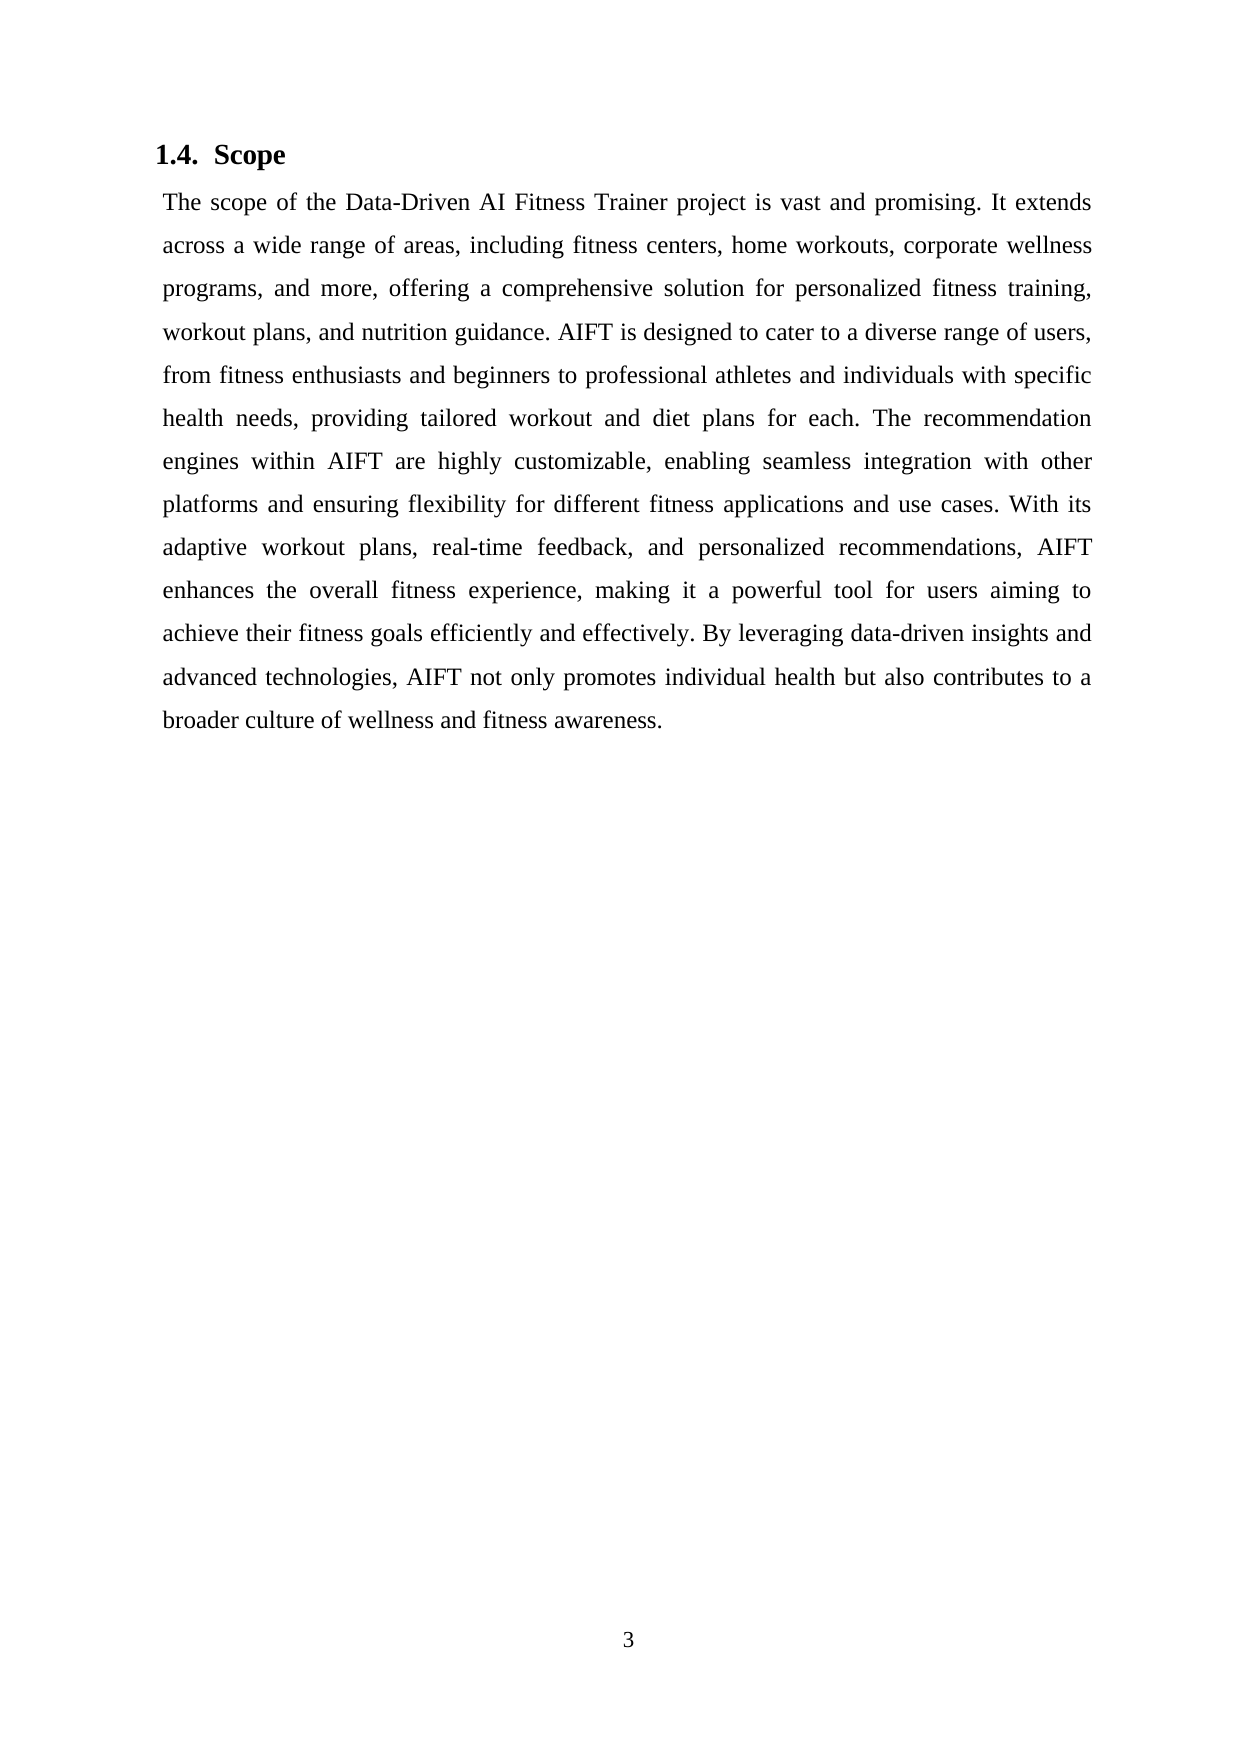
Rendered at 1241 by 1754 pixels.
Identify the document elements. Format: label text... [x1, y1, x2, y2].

subtitle Scope [155, 137, 1176, 171]
text The scope of the Data-Driven AI Fitness Trainer project is vast and promising. It extends across a wide range of areas, including fitness centers, home workouts, corporate wellness programs, and more, offering a comprehensive solution for personalized fitness training, workout plans, and nutrition guidance. AIFT is designed to cater to a diverse range of users, from fitness enthusiasts and beginners to professional athletes and individuals with specific health needs, providing tailored workout and diet plans for each. The recommendation engines within AIFT are highly customizable, enabling seamless integration with other platforms and ensuring flexibility for different fitness applications and use cases. With its adaptive workout plans, real-time feedback, and personalized recommendations, AIFT enhances the overall fitness experience, making it a powerful tool for users aiming to achieve their fitness goals efficiently and effectively. By leveraging data-driven insights and advanced technologies, AIFT not only promotes individual health but also contributes to a broader culture of wellness and fitness awareness. [162, 187, 1093, 733]
